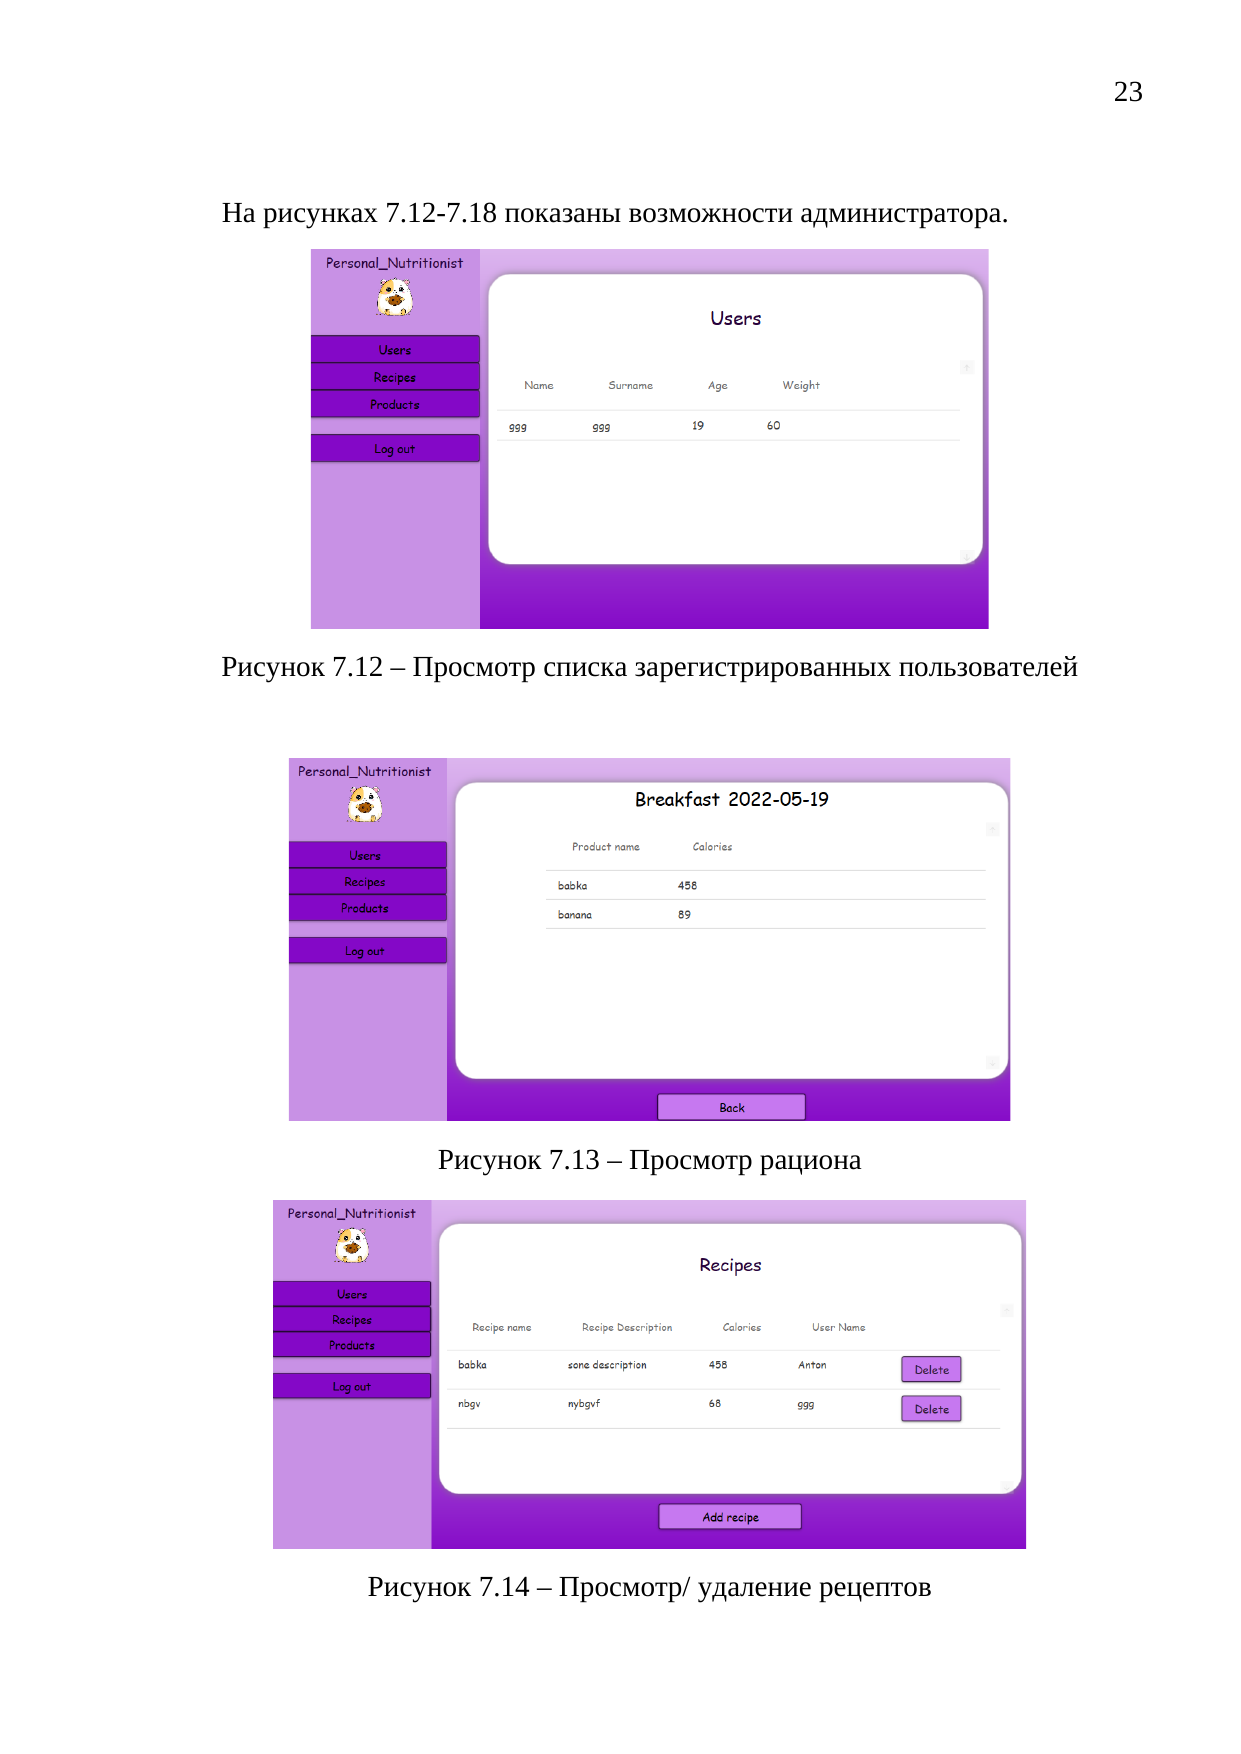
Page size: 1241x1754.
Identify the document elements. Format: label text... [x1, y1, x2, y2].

picture [310, 249, 989, 629]
picture [288, 758, 1011, 1121]
picture [273, 1196, 1027, 1549]
text Рисунок 7.12 – Просмотр списка зарегистрированных пользователей [148, 649, 1152, 683]
text Рисунок 7.13 – Просмотр рациона [148, 1142, 1152, 1175]
text Рисунок 7.14 – Просмотр/ удаление рецептов [148, 1569, 1152, 1603]
text На рисунках 7.12-7.18 показаны возможности администратора. [148, 195, 1152, 229]
